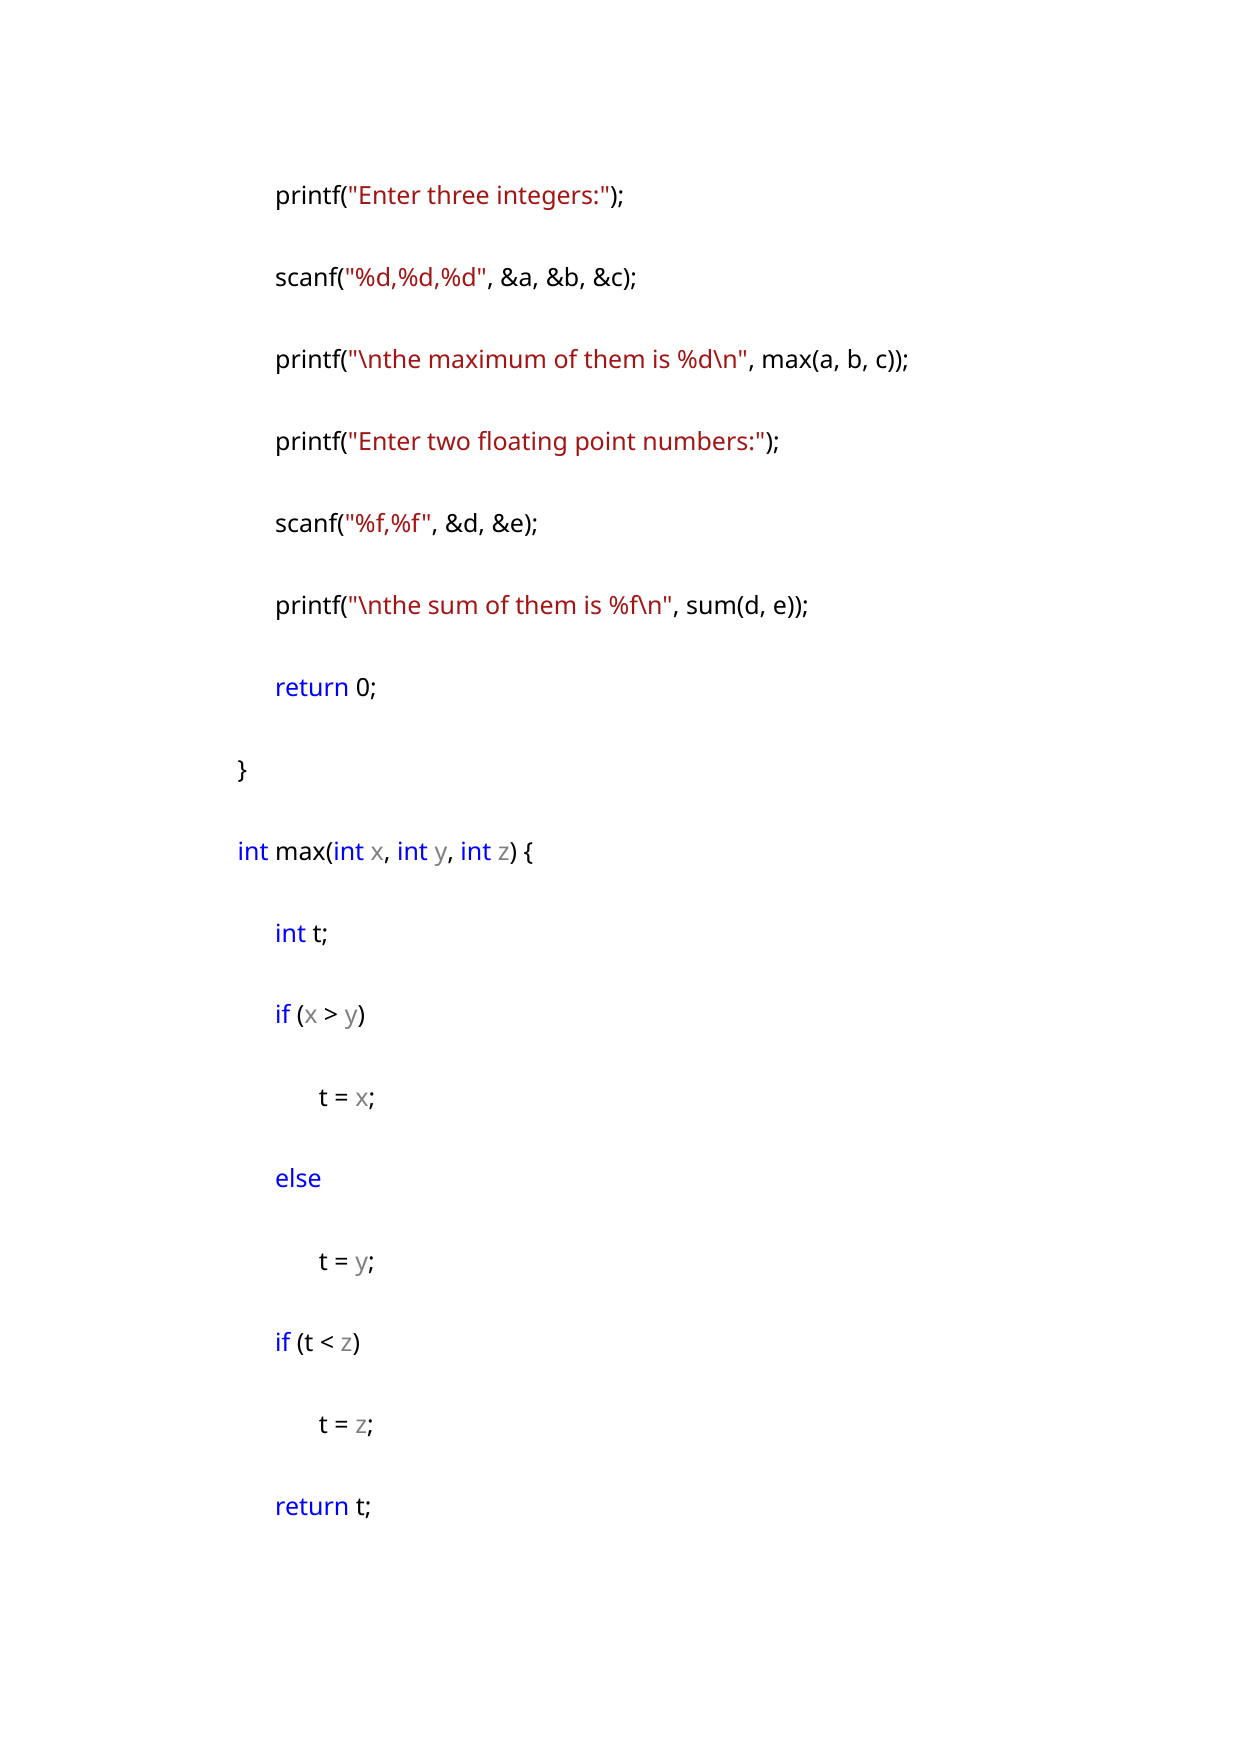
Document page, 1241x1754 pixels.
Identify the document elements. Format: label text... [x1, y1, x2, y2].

text int max(int x, int y, int z) { [187, 818, 1053, 883]
text scanf("%f,%f", &d, &e); [187, 490, 1053, 555]
text if (x > y) [187, 982, 1053, 1047]
text printf("Enter two floating point numbers:"); [187, 408, 1053, 473]
text if (t < z) [187, 1310, 1053, 1375]
text return 0; [187, 654, 1053, 719]
text t = z; [187, 1392, 1053, 1457]
text else [187, 1146, 1053, 1211]
text t = y; [187, 1228, 1053, 1293]
text printf("\nthe maximum of them is %d\n", max(a, b, c)); [187, 326, 1053, 391]
text scanf("%d,%d,%d", &a, &b, &c); [187, 244, 1053, 309]
text printf("Enter three integers:"); [187, 162, 1053, 227]
text } [187, 736, 1053, 801]
text int t; [187, 900, 1053, 965]
text return t; [187, 1474, 1053, 1539]
text printf("\nthe sum of them is %f\n", sum(d, e)); [187, 572, 1053, 637]
text t = x; [187, 1064, 1053, 1129]
